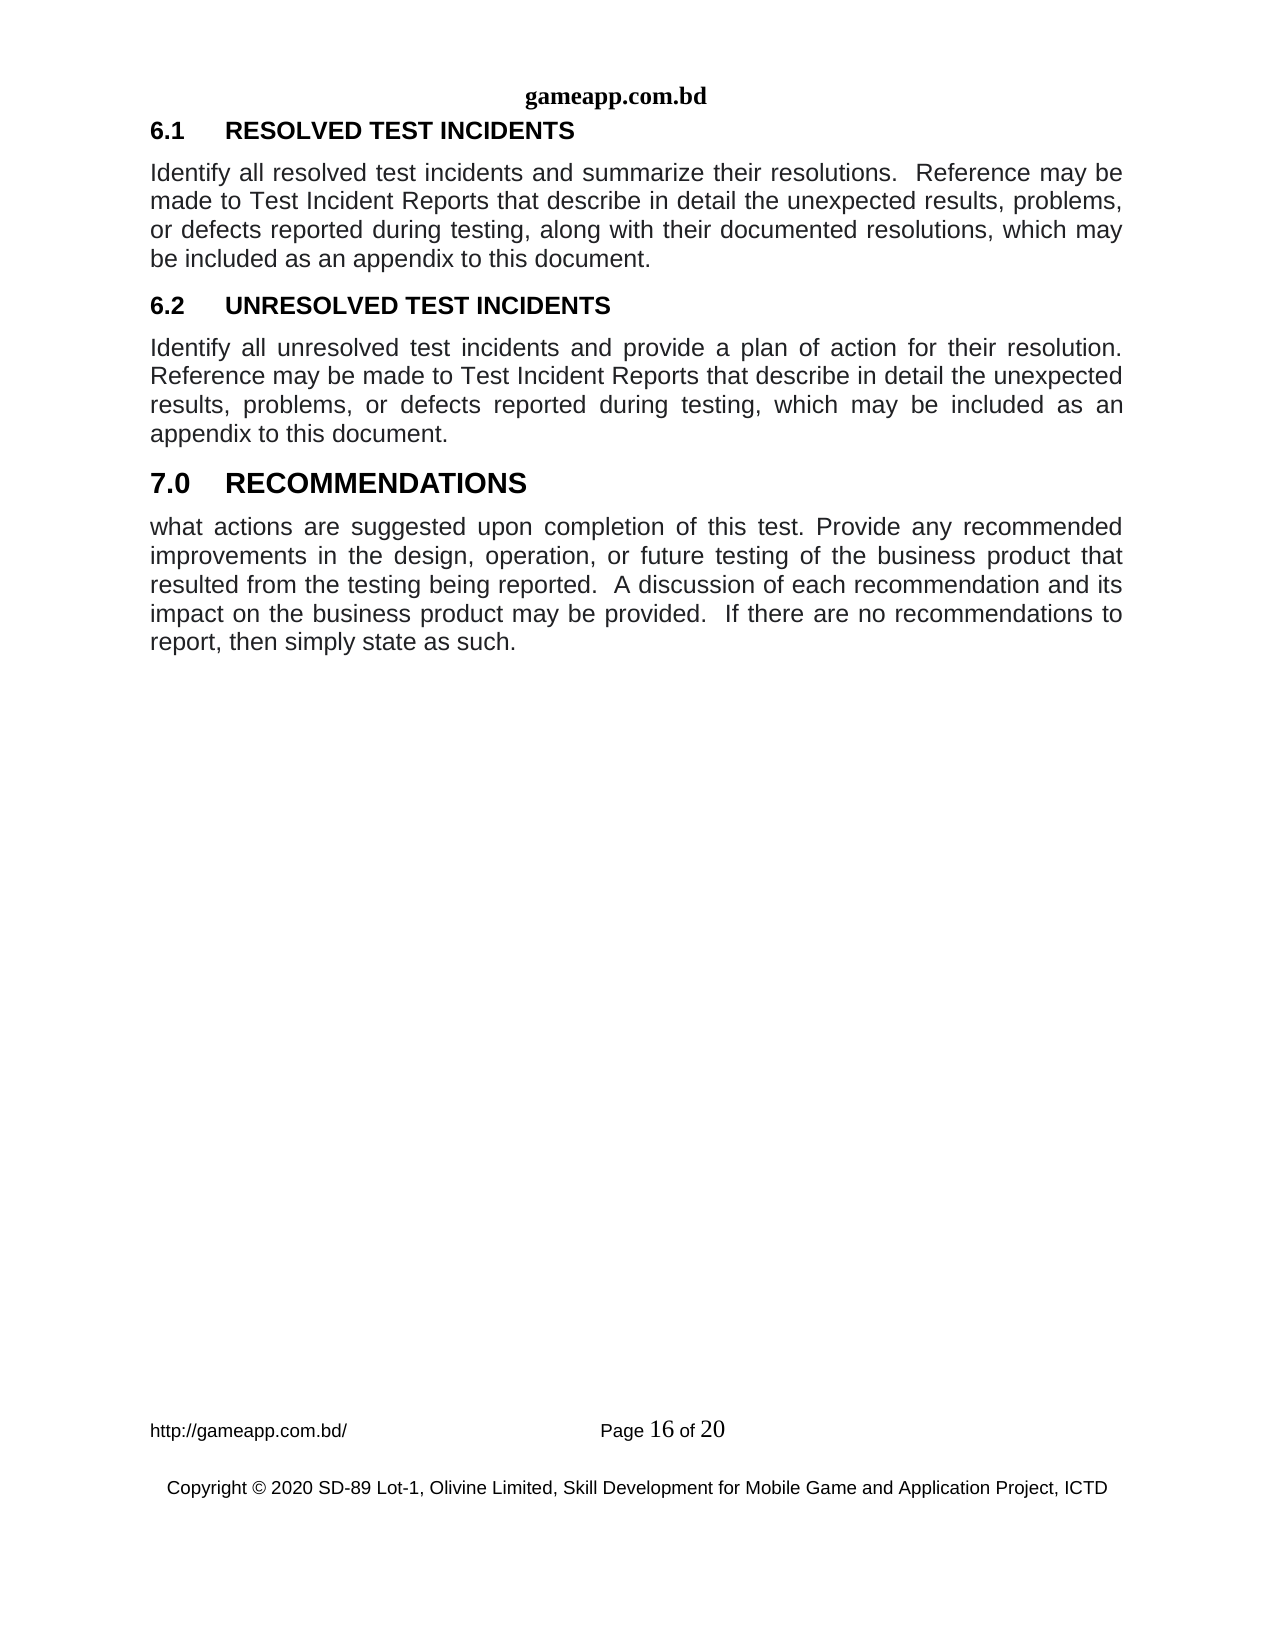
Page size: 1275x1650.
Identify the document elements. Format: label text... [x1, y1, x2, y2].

subtitle 7.0 RECOMMENDATIONS [150, 466, 1125, 500]
subtitle UNRESOLVED TEST INCIDENTS [150, 291, 1125, 320]
subtitle RESOLVED TEST INCIDENTS [150, 116, 1125, 145]
text Identify all unresolved test incidents and provide a plan of action for their resolution. Reference may be made to Test Incident Reports that describe in detail the unexpected results, problems, or defects reported during testing, which may be included as an appendix to this document. [150, 332, 1125, 447]
text what actions are suggested upon completion of this test. Provide any recommended improvements in the design, operation, or future testing of the business product that resulted from the testing being reported. A discussion of each recommendation and its impact on the business product may be provided. If there are no recommendations to report, then simply state as such. [150, 512, 1125, 656]
text Identify all resolved test incidents and summarize their resolutions. Reference may be made to Test Incident Reports that describe in detail the unexpected results, problems, or defects reported during testing, along with their documented resolutions, which may be included as an appendix to this document. [150, 157, 1125, 272]
